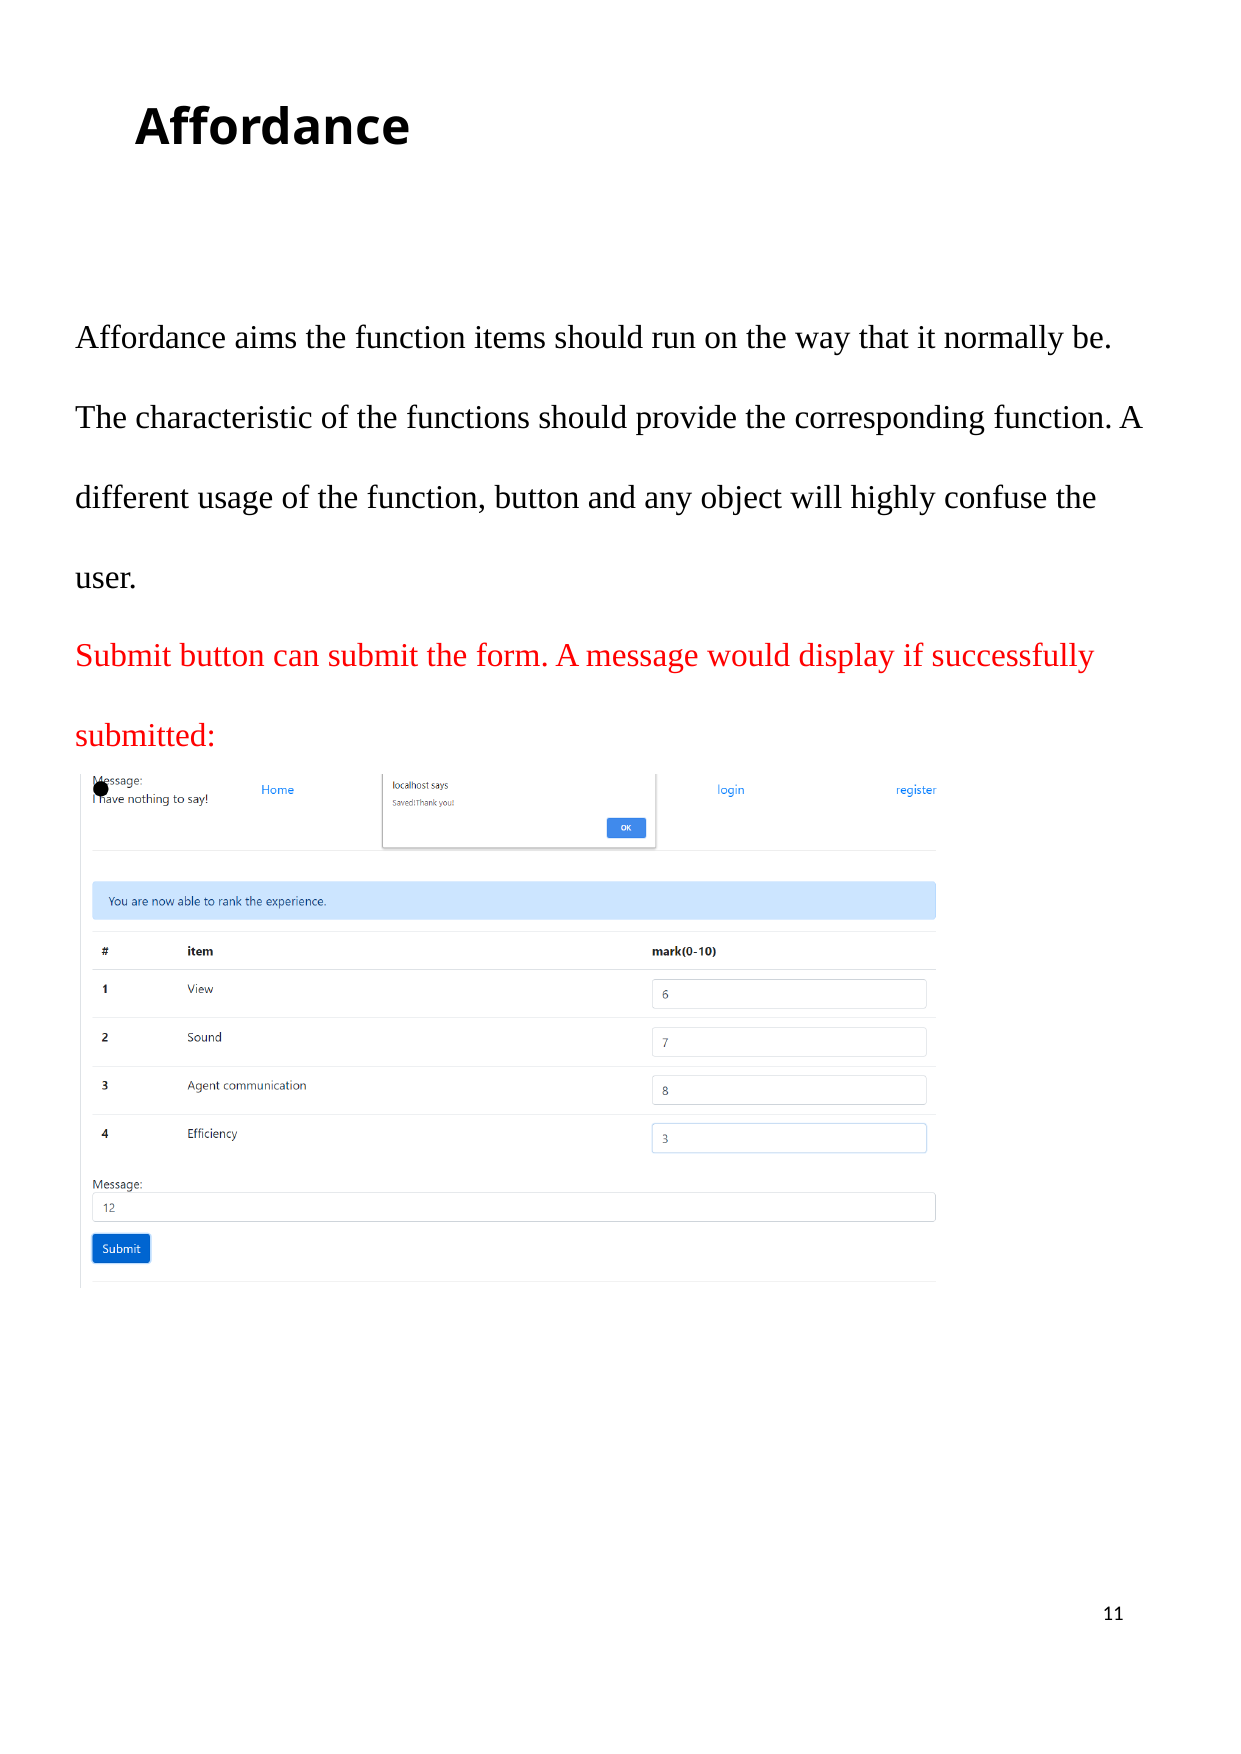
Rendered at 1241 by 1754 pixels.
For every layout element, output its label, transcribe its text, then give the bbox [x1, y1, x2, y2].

subtitle Affordance [135, 87, 1165, 162]
text Affordance aims the function items should run on the way that it normally be. The characteristic of the functions should provide the corresponding function. A different usage of the function, button and any object will highly confuse the user. [75, 299, 1165, 614]
text Submit button can submit the form. A message would display if successfully submitted: [75, 617, 1165, 772]
picture [75, 774, 941, 1288]
